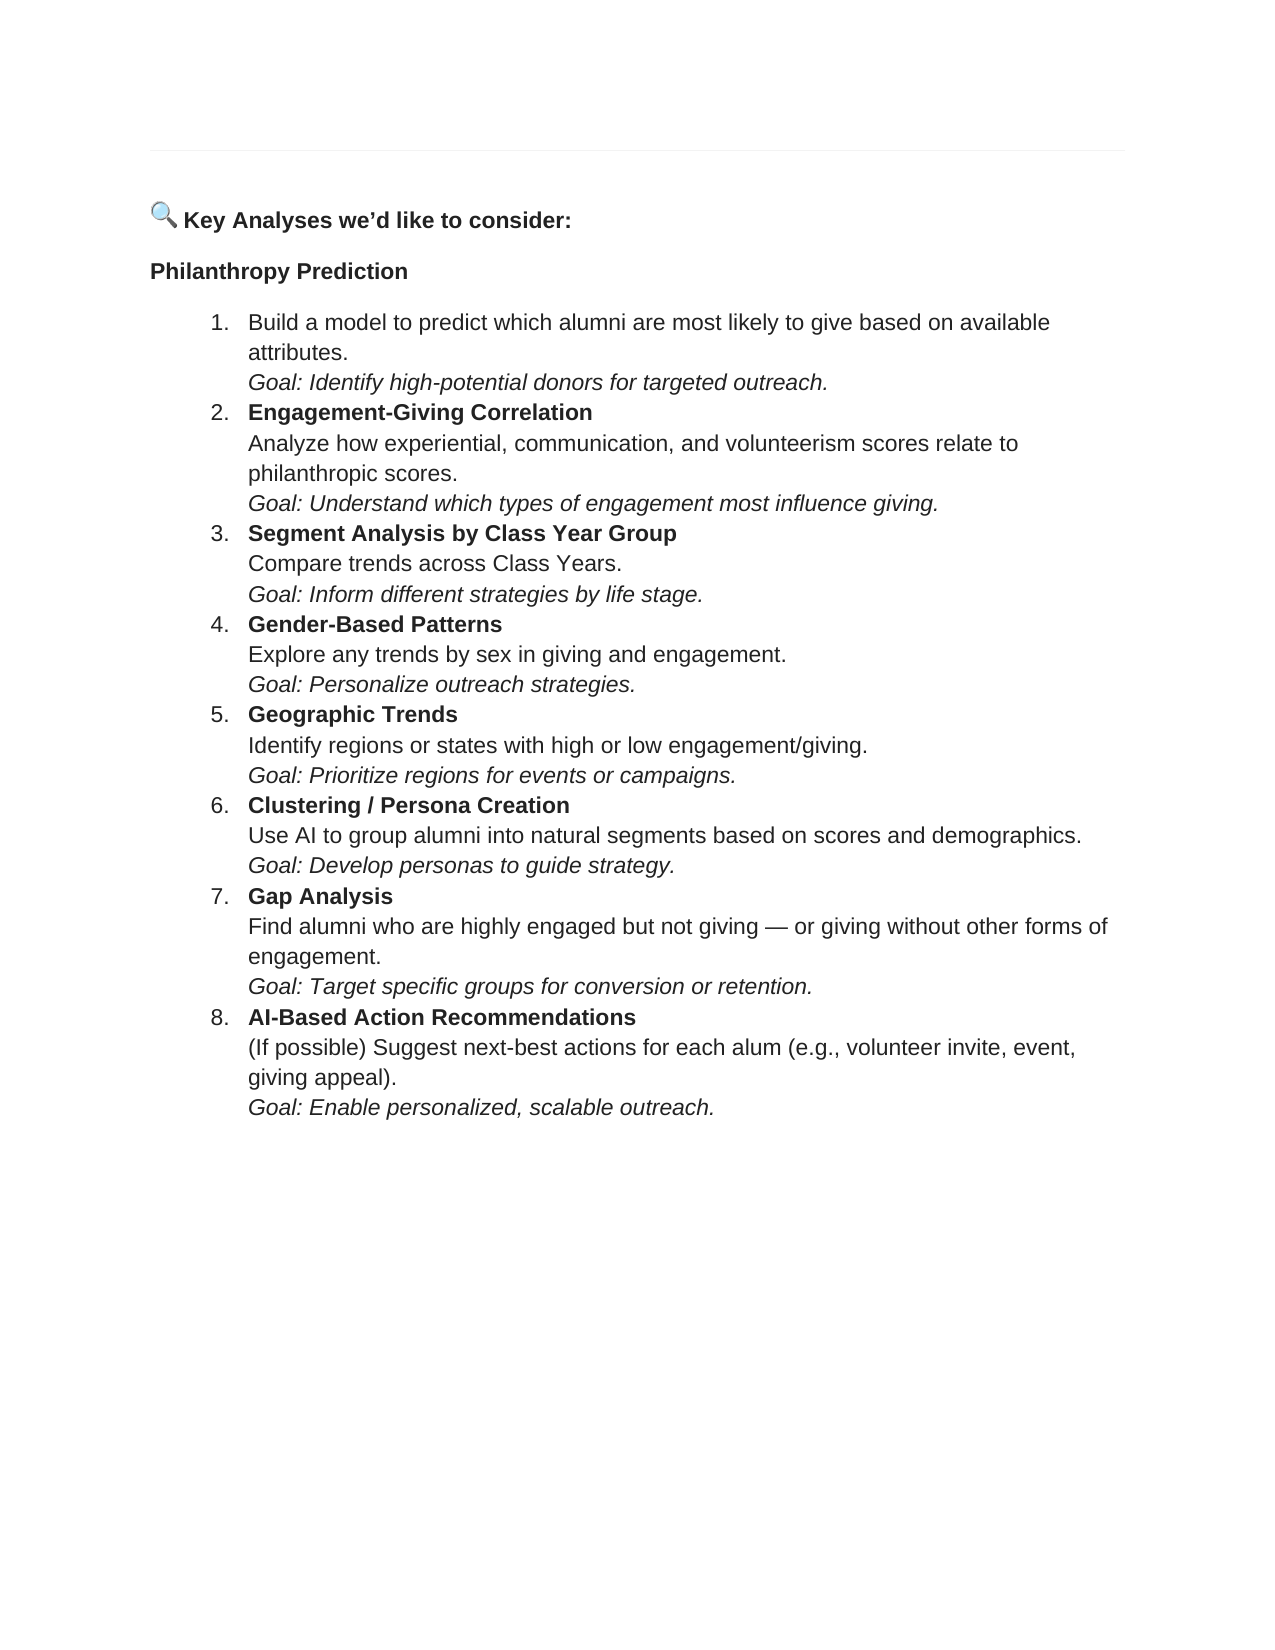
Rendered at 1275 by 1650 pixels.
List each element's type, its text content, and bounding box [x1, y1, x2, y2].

list Build a model to predict which alumni are most likely to give based on available attributes. Goal: Identify high-potential donors for targeted outreach. [210, 309, 1125, 396]
picture [150, 201, 178, 229]
text Philanthropy Prediction [150, 258, 1125, 284]
list Gap Analysis Find alumni who are highly engaged but not giving — or giving without other forms of engagement. Goal: Target specific groups for conversion or retention. [210, 883, 1125, 1000]
text Key Analyses we’d like to consider: [150, 201, 1125, 233]
list Geographic Trends Identify regions or states with high or low engagement/giving. Goal: Prioritize regions for events or campaigns. [210, 701, 1125, 788]
list Clustering / Persona Creation Use AI to group alumni into natural segments based on scores and demographics. Goal: Develop personas to guide strategy. [210, 792, 1125, 879]
list Engagement-Giving Correlation Analyze how experiential, communication, and volunteerism scores relate to philanthropic scores. Goal: Understand which types of engagement most influence giving. [210, 399, 1125, 516]
list Segment Analysis by Class Year Group Compare trends across Class Years. Goal: Inform different strategies by life stage. [210, 520, 1125, 607]
list AI-Based Action Recommendations (If possible) Suggest next-best actions for each alum (e.g., volunteer invite, event, giving appeal). Goal: Enable personalized, scalable outreach. [210, 1003, 1125, 1121]
list Gender-Based Patterns Explore any trends by sex in giving and engagement. Goal: Personalize outreach strategies. [210, 611, 1125, 698]
